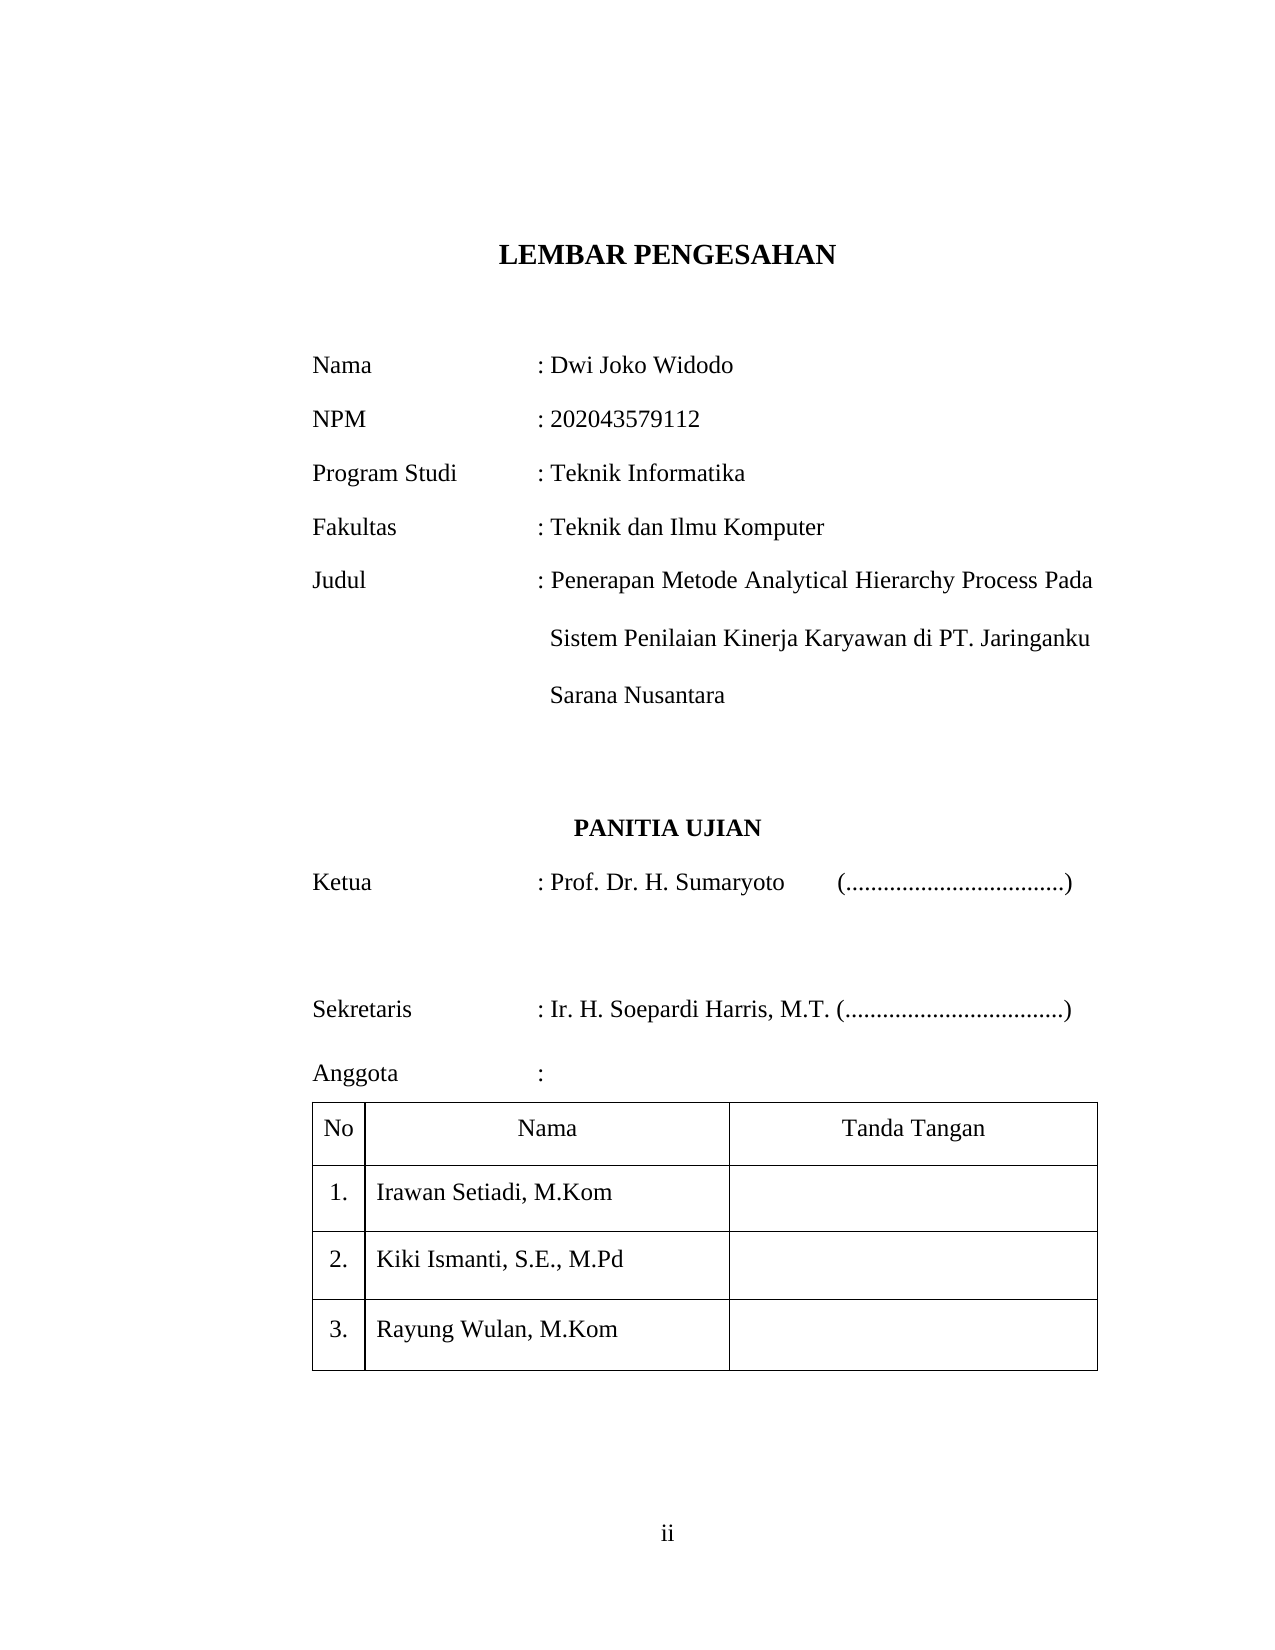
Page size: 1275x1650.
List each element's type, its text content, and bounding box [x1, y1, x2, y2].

table_cell Irawan Setiadi, M.Kom [366, 1166, 729, 1231]
text Program Studi : Teknik Informatika [237, 458, 1098, 487]
table_cell 2. [313, 1232, 364, 1299]
table_cell [730, 1232, 1097, 1299]
table_cell Kiki Ismanti, S.E., M.Pd [366, 1232, 729, 1299]
text NPM : 202043579112 [237, 404, 1098, 433]
table_header Tanda Tangan [730, 1103, 1097, 1164]
table_cell Rayung Wulan, M.Kom [366, 1300, 729, 1370]
text LEMBAR PENGESAHAN [237, 237, 1098, 271]
table_cell [730, 1166, 1097, 1231]
table_cell 3. [313, 1300, 364, 1370]
text Ketua : Prof. Dr. H. Sumaryoto (...................................) [237, 867, 1098, 895]
text PANITIA UJIAN [237, 813, 1098, 842]
table_header No [313, 1103, 364, 1164]
table_cell [730, 1300, 1097, 1370]
text Sekretaris : Ir. H. Soepardi Harris, M.T. (...................................) [237, 994, 1098, 1023]
text Judul : Penerapan Metode Analytical Hierarchy Process Pada Sistem Penilaian Kinerja Karyawan di PT. Jaringanku Sarana Nusantara [237, 566, 1093, 709]
text Anggota : [237, 1058, 1098, 1087]
table_header Nama [366, 1103, 729, 1164]
text Fakultas : Teknik dan Ilmu Komputer [237, 512, 1098, 541]
table_cell 1. [313, 1166, 364, 1231]
text Nama : Dwi Joko Widodo [237, 350, 1098, 379]
